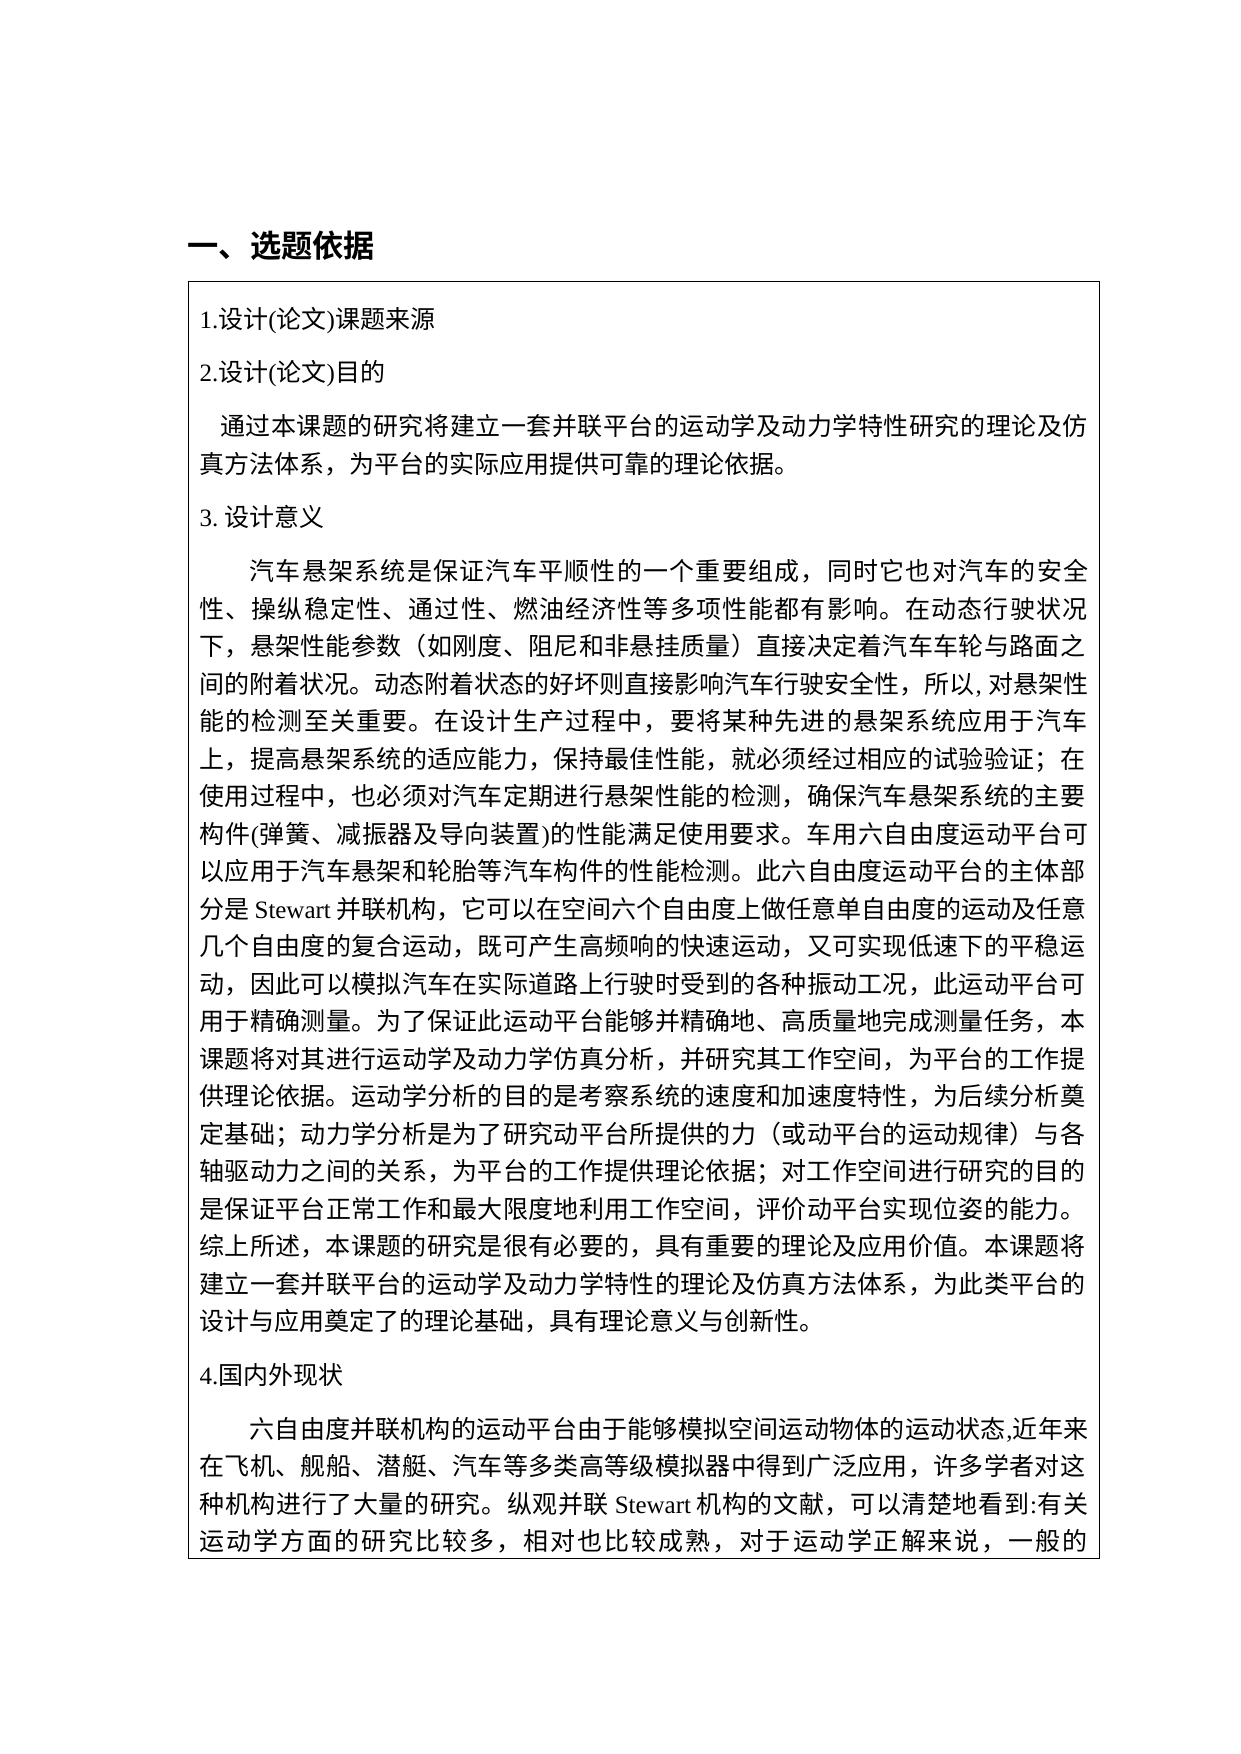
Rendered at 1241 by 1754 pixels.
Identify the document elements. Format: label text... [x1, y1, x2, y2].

text 一、选题依据 [187, 227, 1053, 264]
